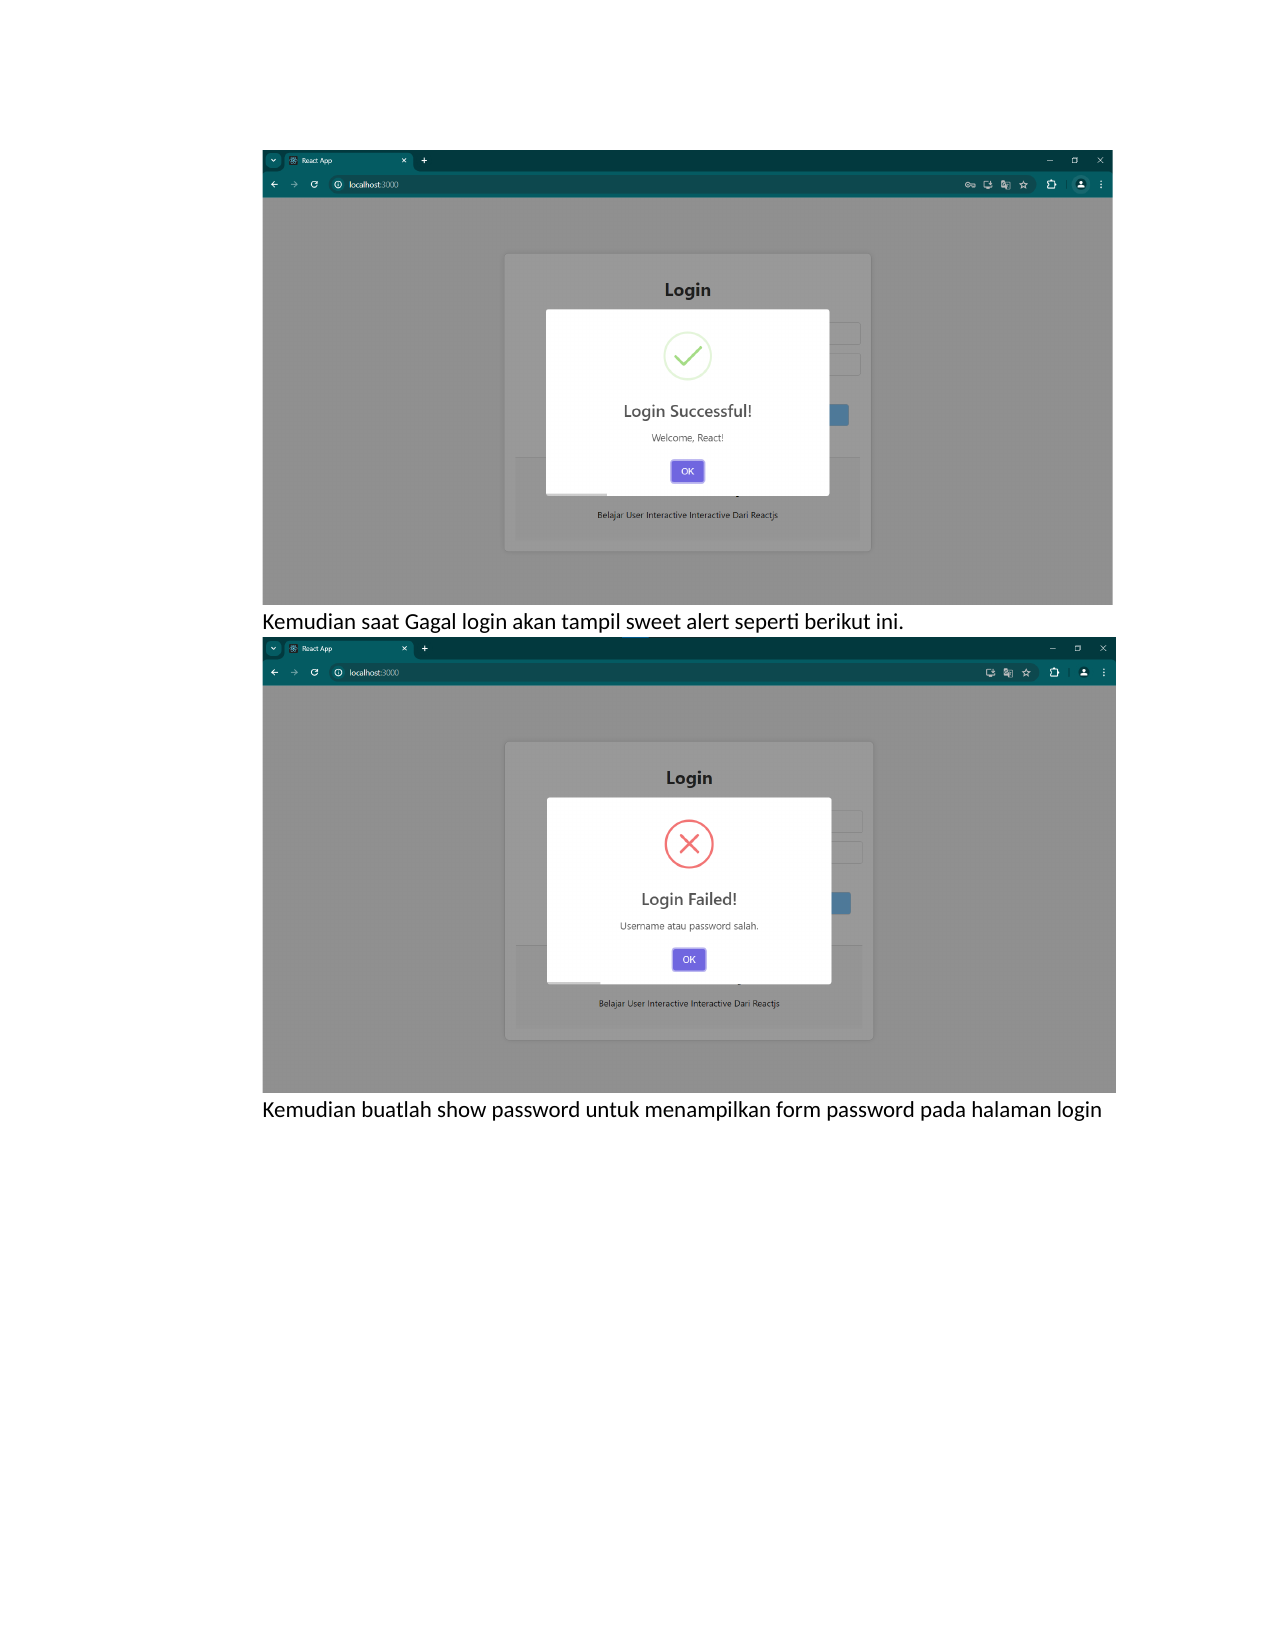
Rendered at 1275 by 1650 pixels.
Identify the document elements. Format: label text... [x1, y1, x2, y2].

list Kemudian saat Gagal login akan tampil sweet alert seperti berikut ini. [262, 607, 1125, 635]
picture [262, 637, 1116, 1093]
picture [262, 150, 1113, 605]
list Kemudian buatlah show password untuk menampilkan form password pada halaman login [262, 1095, 1125, 1123]
